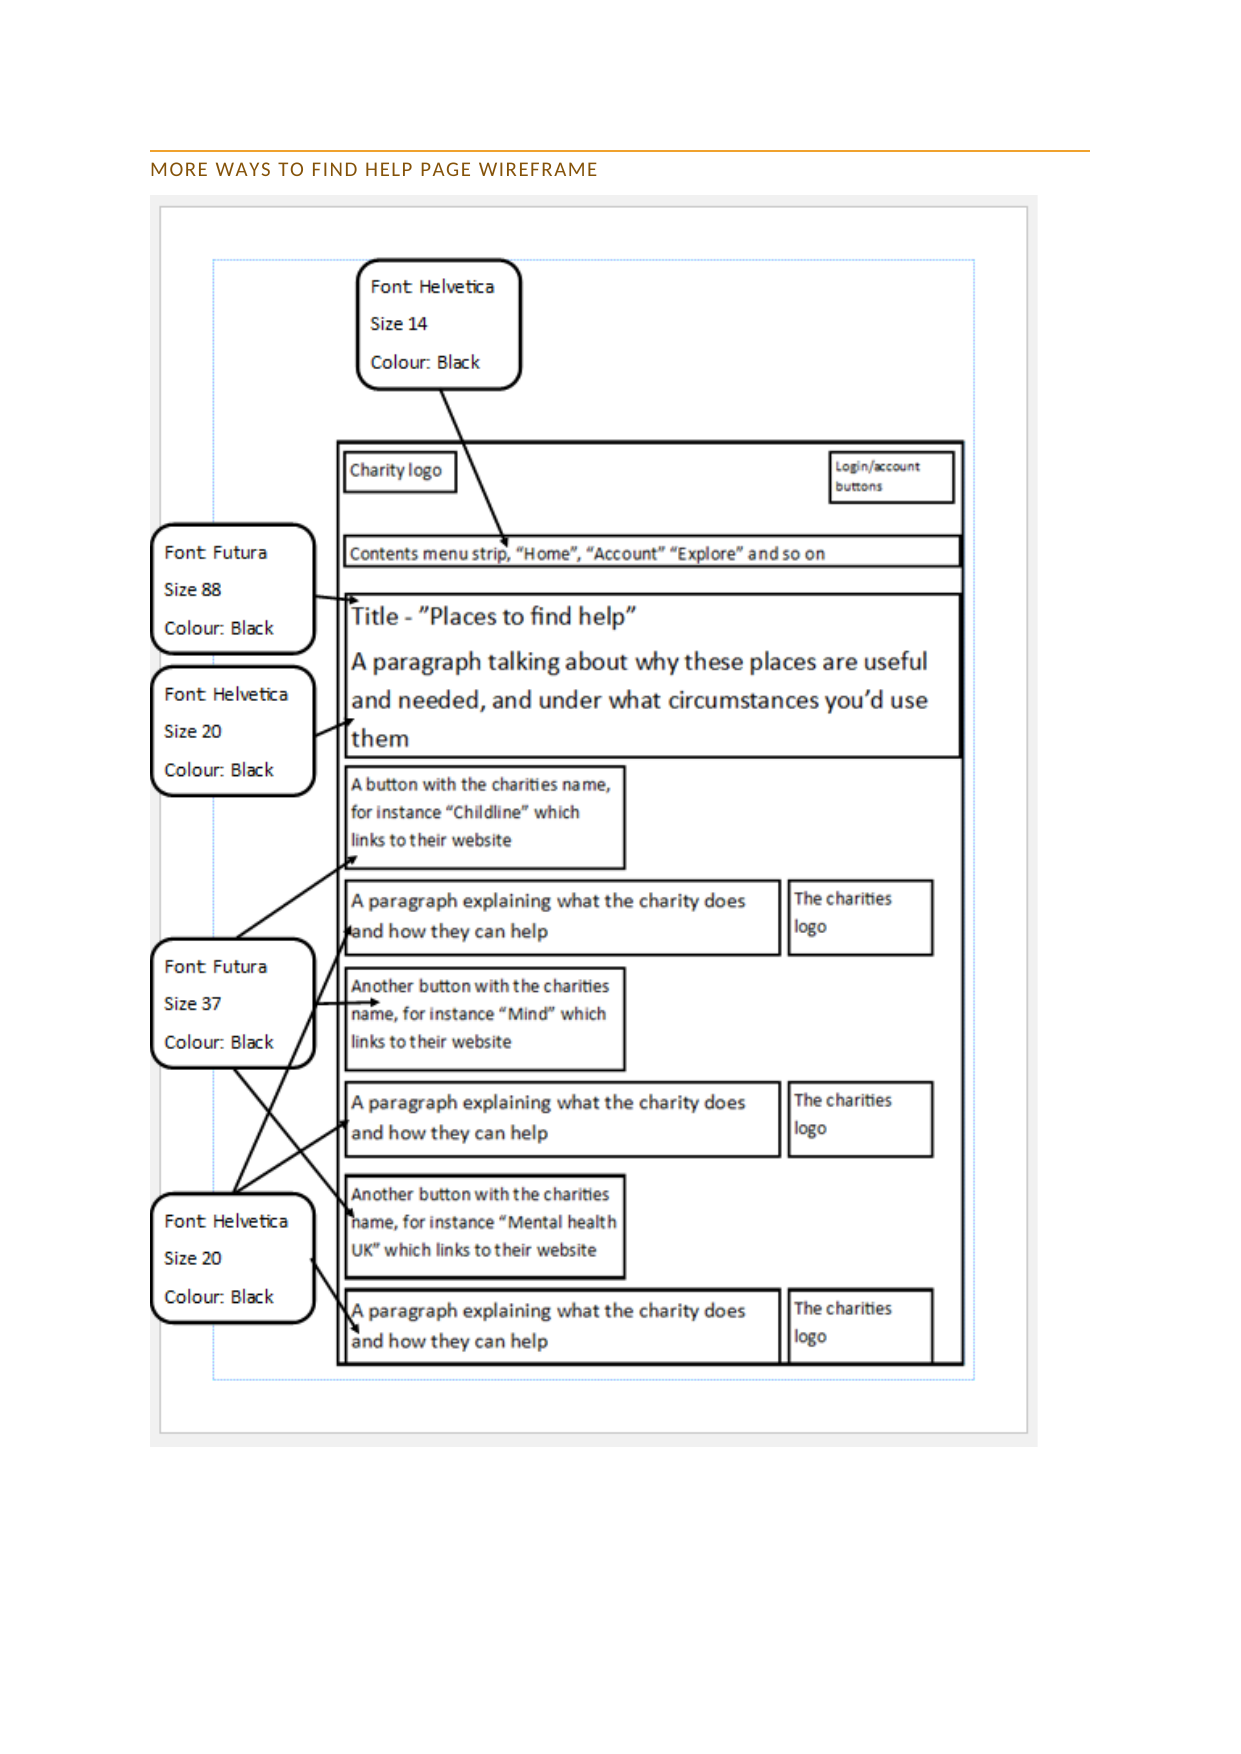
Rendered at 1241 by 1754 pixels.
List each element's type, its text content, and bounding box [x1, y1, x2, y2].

subtitle More ways to find help page wireframe [150, 152, 1090, 181]
picture [150, 195, 1038, 1447]
